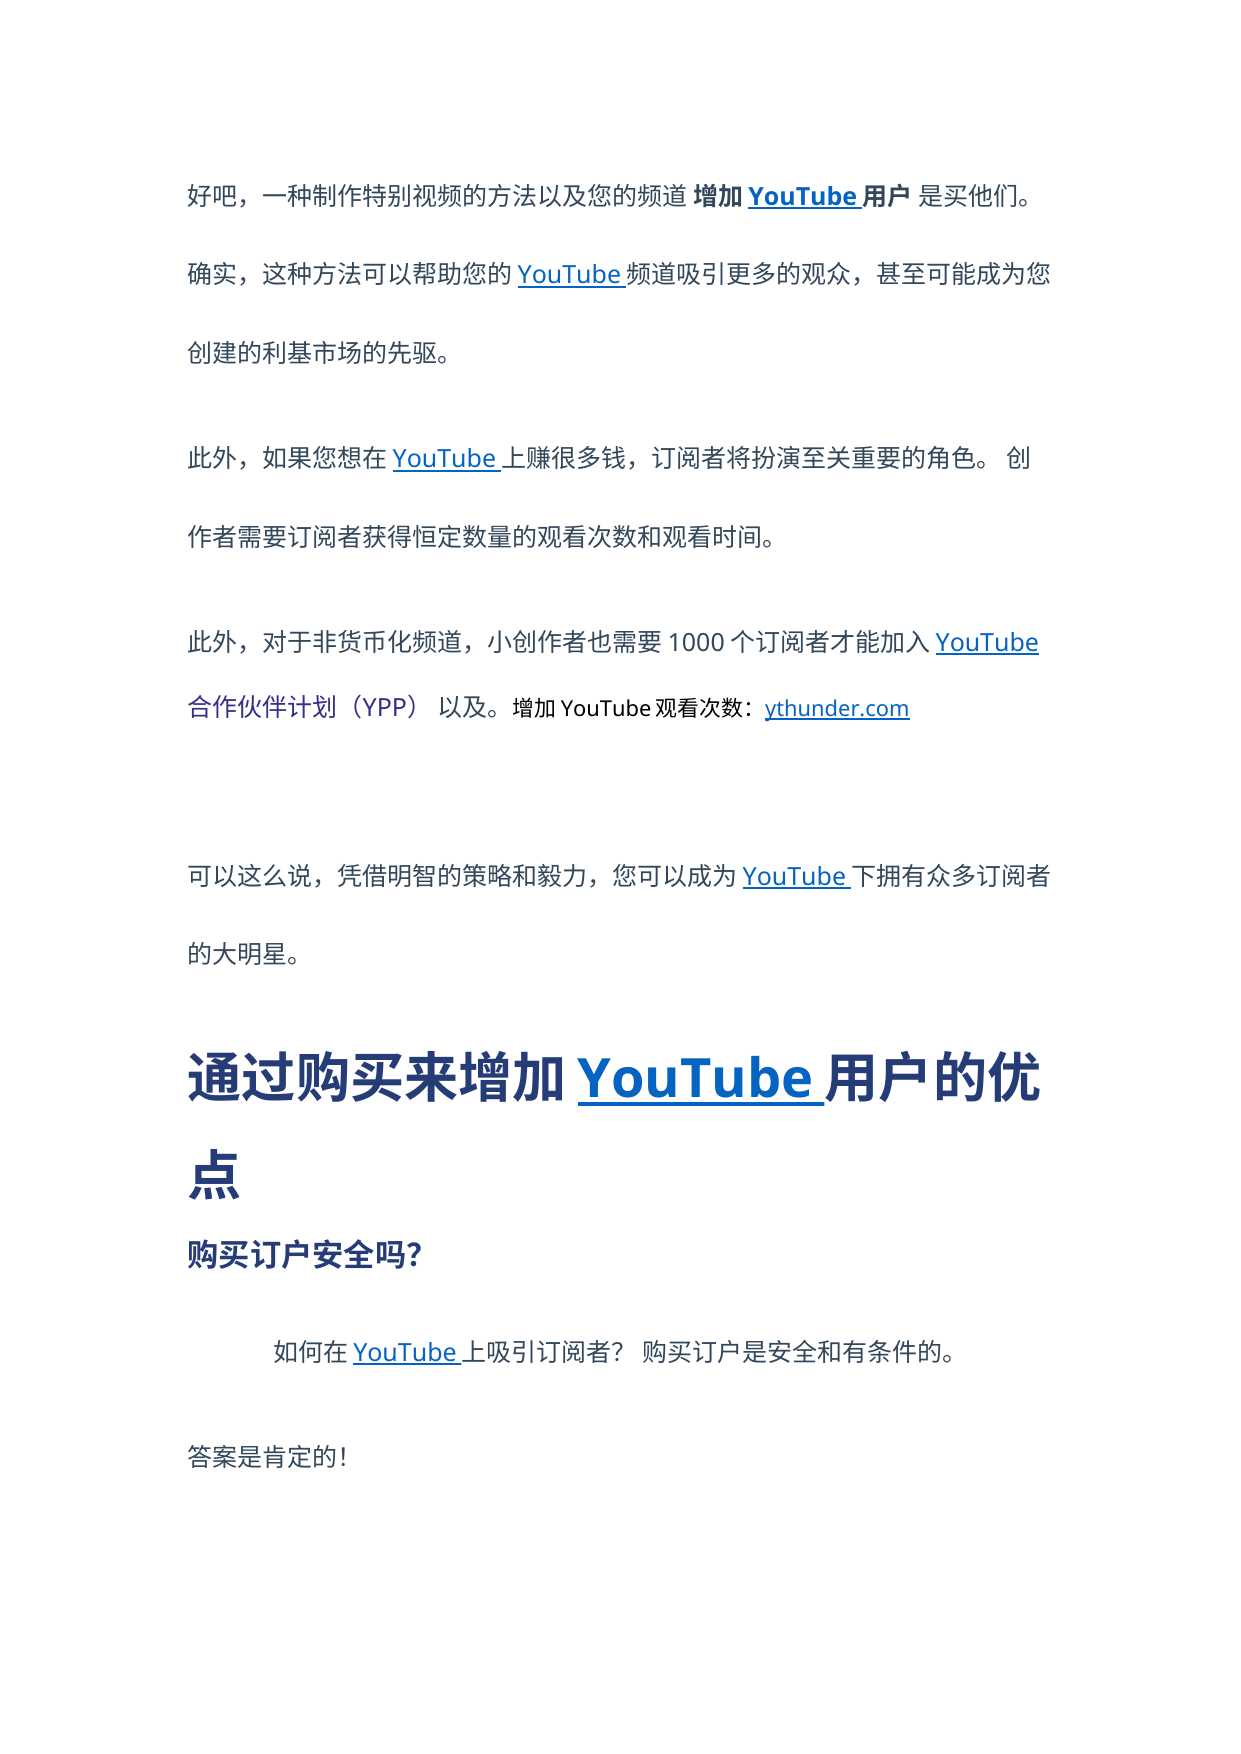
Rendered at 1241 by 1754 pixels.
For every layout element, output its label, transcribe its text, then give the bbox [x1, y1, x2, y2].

text 通过购买来增加YouTube用户的优点 [187, 1026, 1053, 1221]
text 好吧，一种制作特别视频的方法以及您的频道 增加YouTube用户 是买他们。 确实，这种方法可以帮助您的YouTube频道吸引更多的观众，甚至可能成为您创建的利基市场的先驱。 [187, 162, 1053, 384]
text 如何在YouTube上吸引订阅者？ 购买订户是安全和有条件的。 [187, 1318, 1053, 1383]
text 此外，对于非货币化频道，小创作者也需要1000个订阅者才能加入 YouTube合作伙伴计划（YPP） 以及。增加YouTube观看次数：ythunder.com [187, 608, 1053, 738]
text 此外，如果您想在YouTube上赚很多钱，订阅者将扮演至关重要的角色。 创作者需要订阅者获得恒定数量的观看次数和观看时间。 [187, 424, 1053, 568]
text 购买订户安全吗？ [187, 1221, 1053, 1286]
text 可以这么说，凭借明智的策略和毅力，您可以成为YouTube下拥有众多订阅者的大明星。 [187, 842, 1053, 986]
text 答案是肯定的！ [187, 1423, 1053, 1488]
